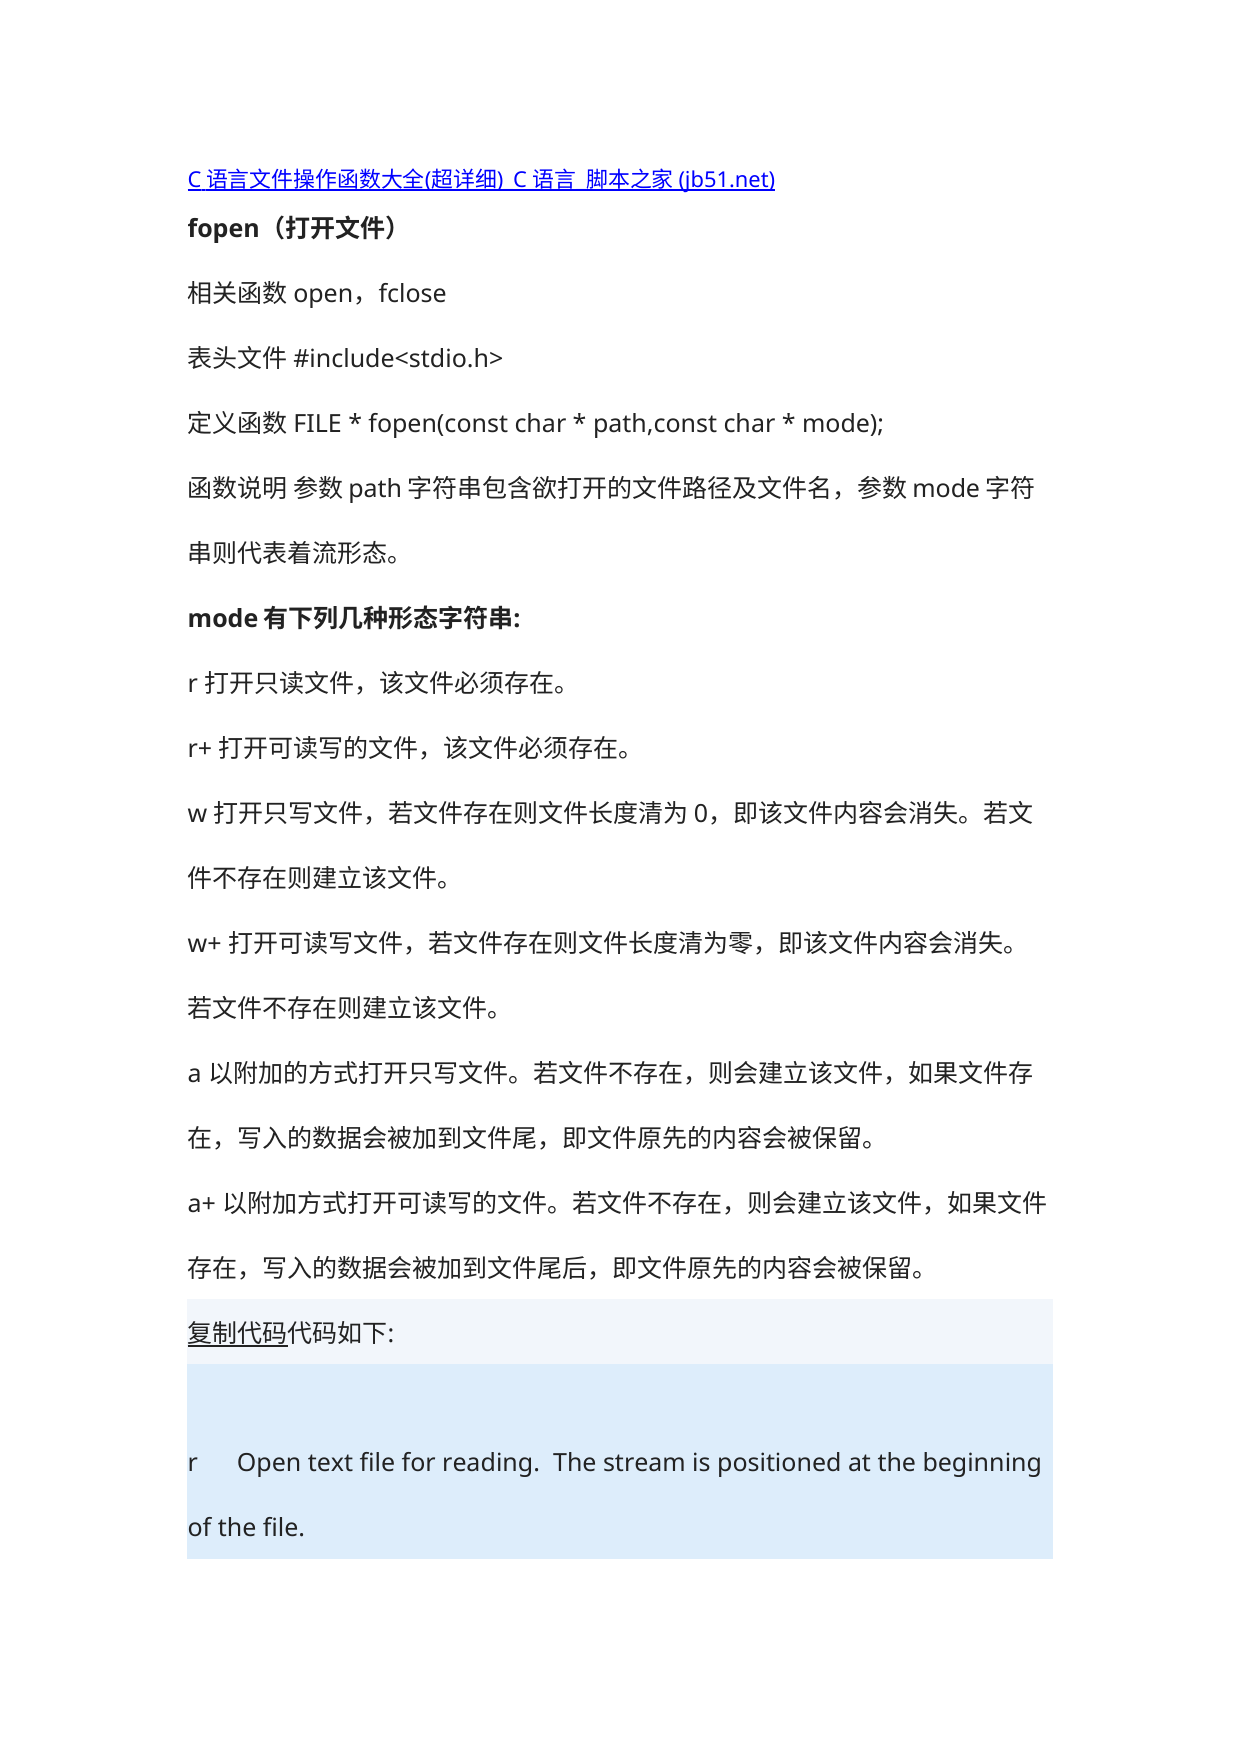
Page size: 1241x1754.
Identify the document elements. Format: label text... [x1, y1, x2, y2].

text 复制代码代码如下: [187, 1299, 1053, 1364]
text fopen（打开文件） 相关函数 open，fclose 表头文件 #include<stdio.h> 定义函数 FILE * fopen(const char * path,const char * mode); 函数说明 参数path字符串包含欲打开的文件路径及文件名，参数mode字符串则代表着流形态。 mode有下列几种形态字符串: r 打开只读文件，该文件必须存在。 r+ 打开可读写的文件，该文件必须存在。 w 打开只写文件，若文件存在则文件长度清为0，即该文件内容会消失。若文件不存在则建立该文件。 w+ 打开可读写文件，若文件存在则文件长度清为零，即该文件内容会消失。若文件不存在则建立该文件。 a 以附加的方式打开只写文件。若文件不存在，则会建立该文件，如果文件存在，写入的数据会被加到文件尾，即文件原先的内容会被保留。 a+ 以附加方式打开可读写的文件。若文件不存在，则会建立该文件，如果文件存在，写入的数据会被加到文件尾后，即文件原先的内容会被保留。 [187, 194, 1053, 1299]
text C语言文件操作函数大全(超详细)_C 语言_脚本之家 (jb51.net) [187, 162, 1053, 194]
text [187, 1364, 1053, 1559]
